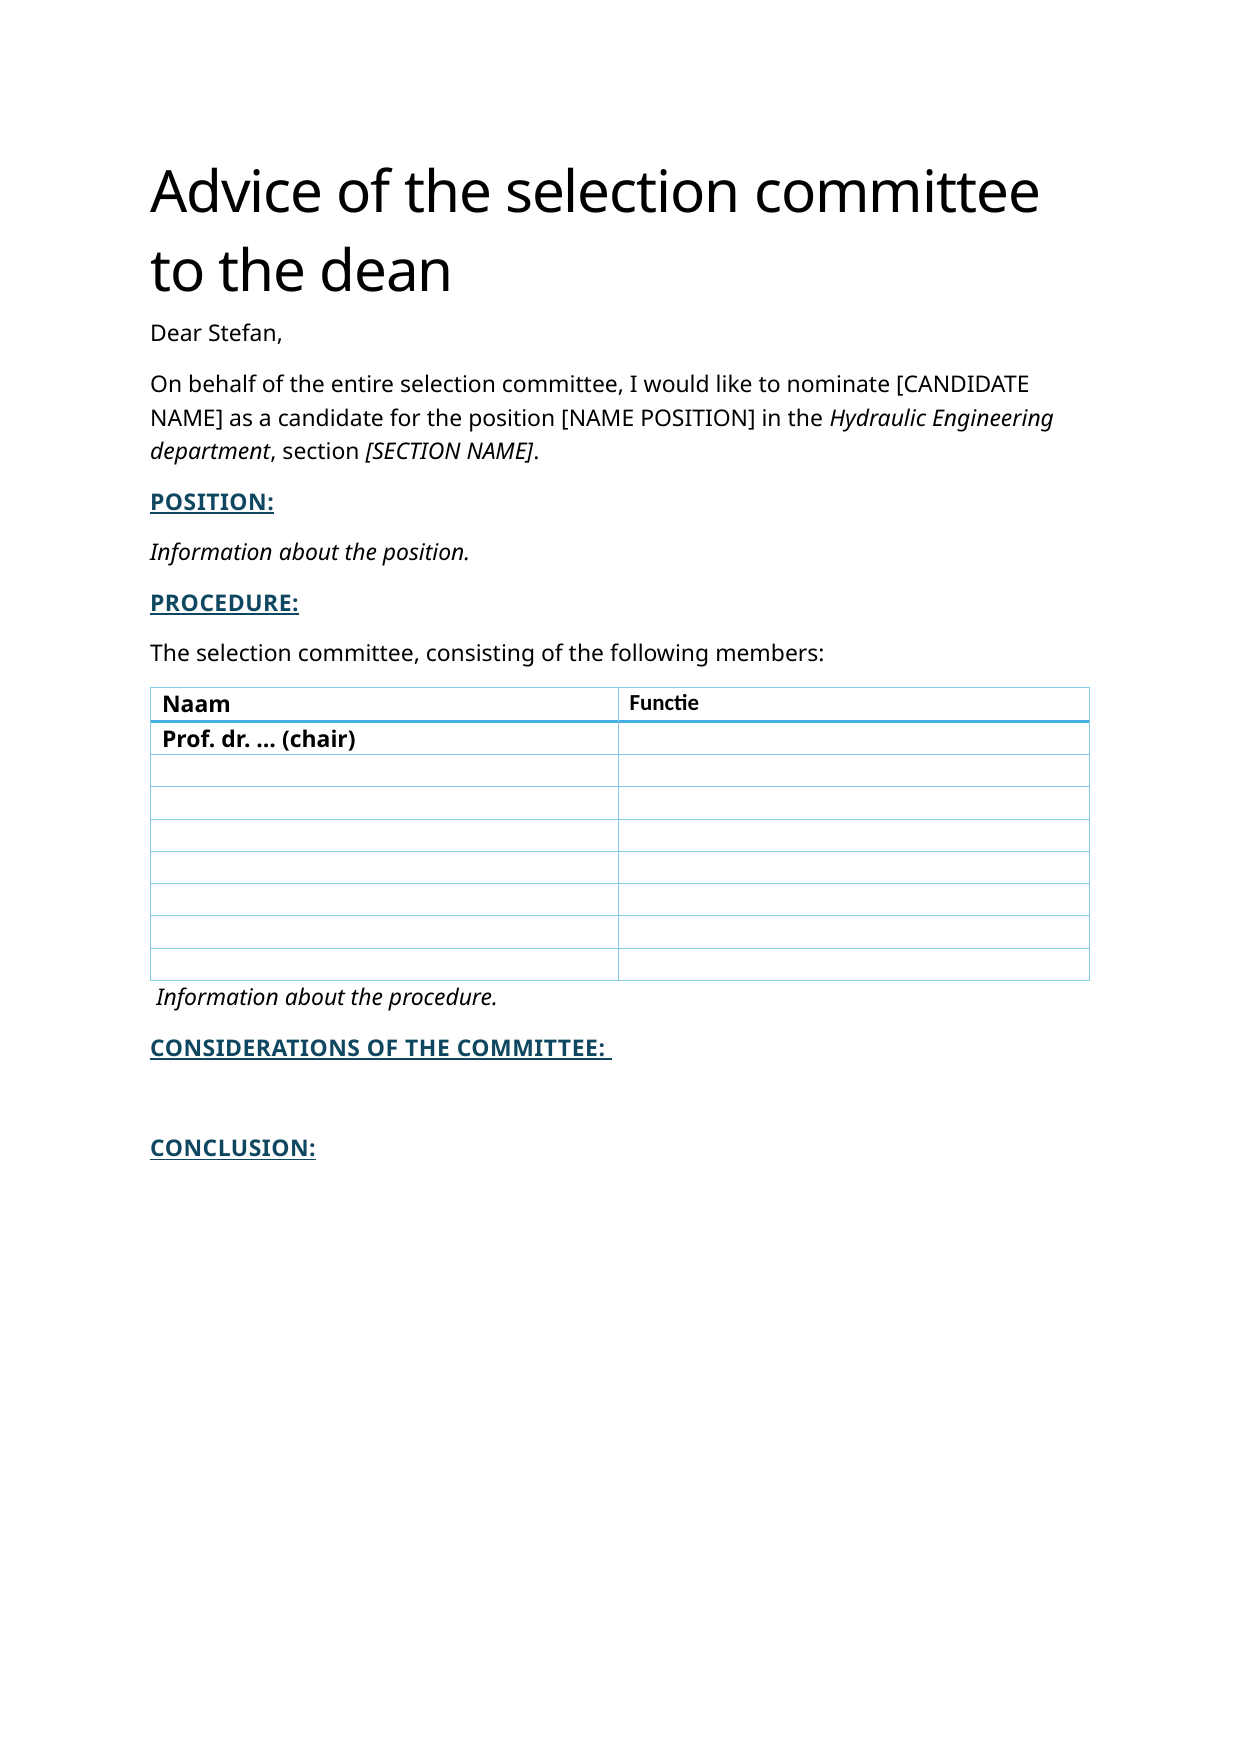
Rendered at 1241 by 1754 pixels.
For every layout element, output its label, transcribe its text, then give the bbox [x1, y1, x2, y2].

table_cell [151, 852, 618, 883]
text Dear Stefan, [150, 317, 1090, 348]
text Information about the position. [150, 536, 1090, 567]
table_cell [151, 916, 618, 948]
text The selection committee, consisting of the following members: [150, 637, 1090, 668]
text Information about the procedure. [150, 981, 1090, 1012]
table_cell [619, 820, 1089, 851]
table_cell [151, 755, 618, 786]
title Advice of the selection committee to the dean [150, 150, 1090, 309]
text POSITION: [150, 486, 1090, 517]
table_cell [619, 787, 1089, 818]
table_cell [151, 787, 618, 818]
text On behalf of the entire selection committee, I would like to nominate [CANDIDATE NAME] as a candidate for the position [NAME POSITION] in the Hydraulic Engineering department, section [SECTION NAME]. [150, 368, 1090, 466]
table_cell [619, 949, 1089, 980]
table_cell [619, 916, 1089, 948]
table_cell [151, 884, 618, 915]
table_cell Prof. dr. … (chair) [151, 723, 618, 754]
table_cell [151, 820, 618, 851]
text CONCLUSION: [150, 1132, 1090, 1163]
table_header Functie [619, 688, 1089, 719]
table_cell [619, 884, 1089, 915]
table_cell [619, 723, 1089, 754]
table_header Naam [151, 688, 618, 719]
table_cell [619, 755, 1089, 786]
table_cell [151, 949, 618, 980]
text PROCEDURE: [150, 586, 1090, 618]
text CONSIDERATIONS OF THE COMMITTEE: [150, 1031, 1090, 1063]
table_cell [619, 852, 1089, 883]
